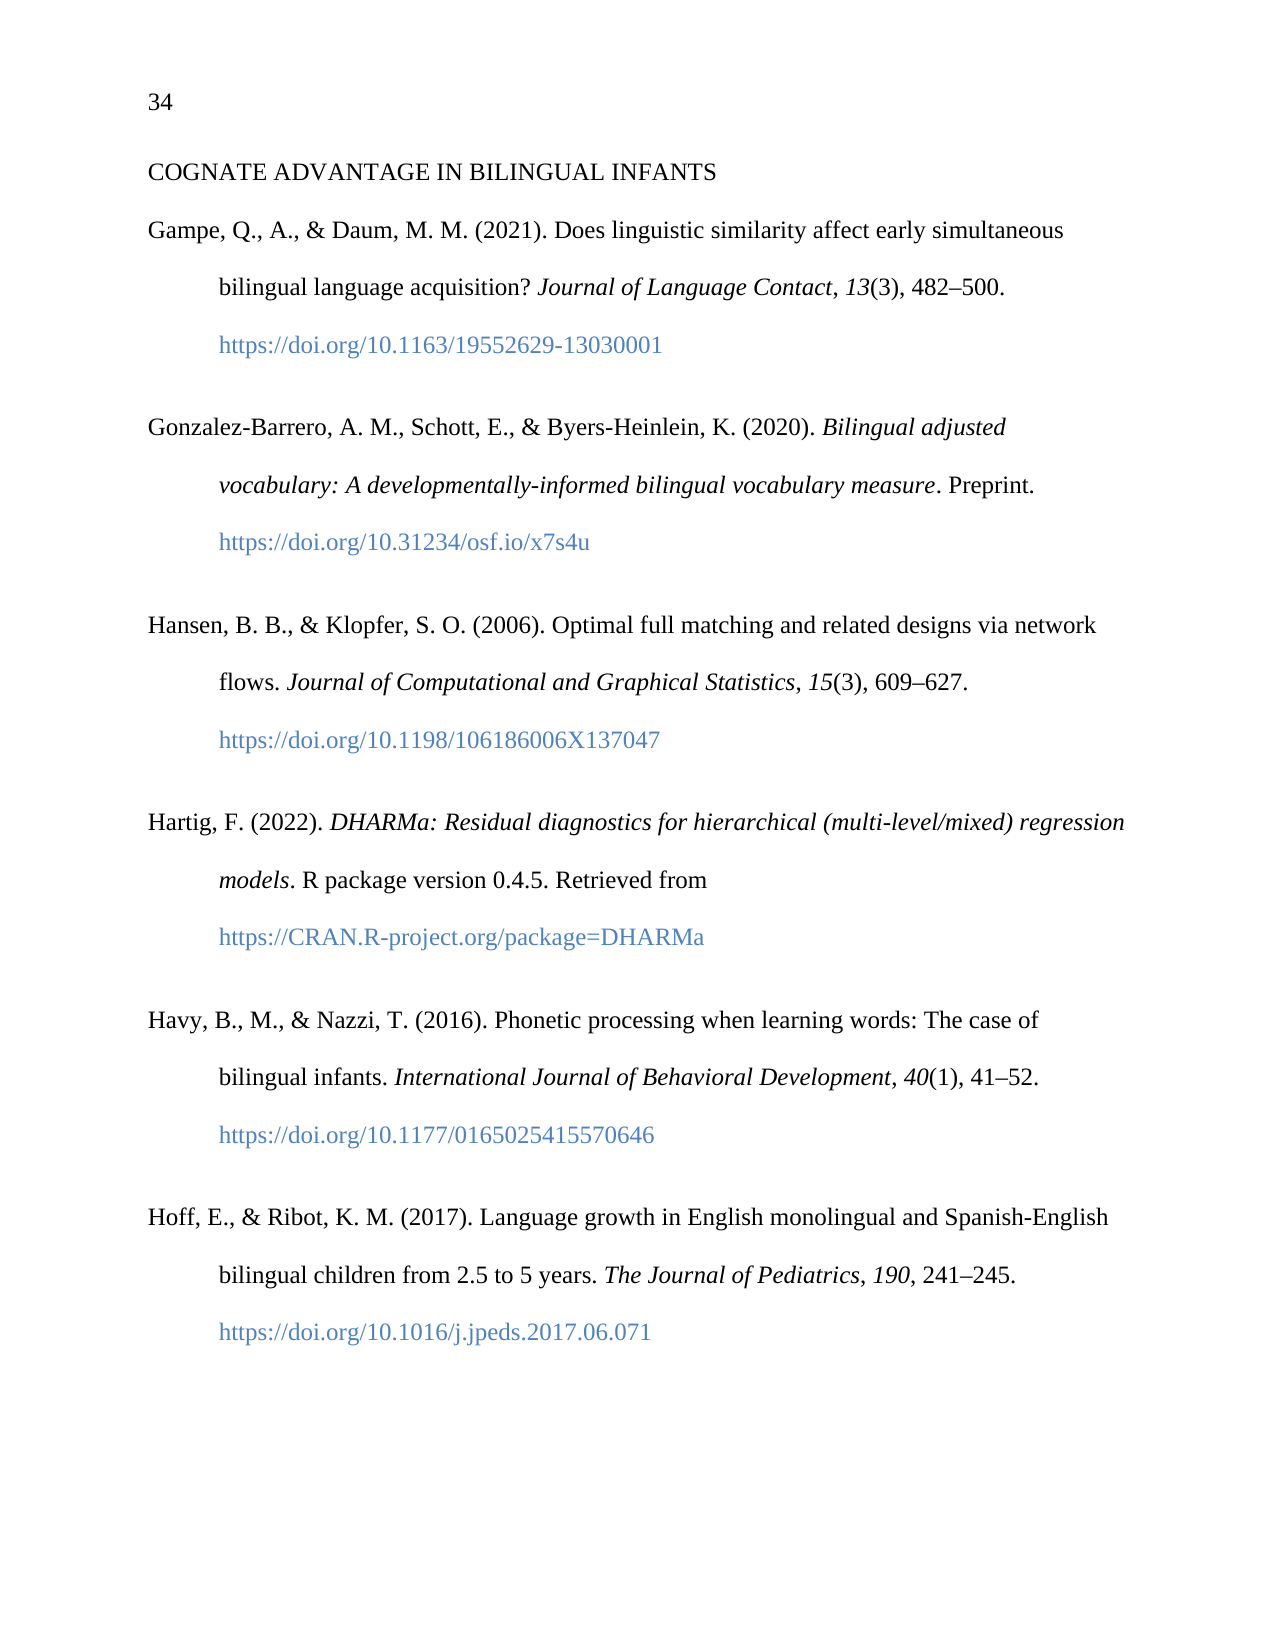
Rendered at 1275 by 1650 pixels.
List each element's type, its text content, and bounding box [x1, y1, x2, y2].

text Hoff, E., & Ribot, K. M. (2017). Language growth in English monolingual and Spanish-English bilingual children from 2.5 to 5 years. The Journal of Pediatrics, 190, 241–245. https://doi.org/10.1016/j.jpeds.2017.06.071 [148, 1202, 1127, 1346]
text Havy, B., M., & Nazzi, T. (2016). Phonetic processing when learning words: The case of bilingual infants. International Journal of Behavioral Development, 40(1), 41–52. https://doi.org/10.1177/0165025415570646 [148, 1005, 1127, 1149]
text Gonzalez-Barrero, A. M., Schott, E., & Byers-Heinlein, K. (2020). Bilingual adjusted vocabulary: A developmentally-informed bilingual vocabulary measure. Preprint. https://doi.org/10.31234/osf.io/x7s4u [148, 412, 1127, 556]
text Gampe, Q., A., & Daum, M. M. (2021). Does linguistic similarity affect early simultaneous bilingual language acquisition? Journal of Language Contact, 13(3), 482–500. https://doi.org/10.1163/19552629-13030001 [148, 215, 1127, 359]
text Hansen, B. B., & Klopfer, S. O. (2006). Optimal full matching and related designs via network flows. Journal of Computational and Graphical Statistics, 15(3), 609–627. https://doi.org/10.1198/106186006X137047 [148, 610, 1127, 754]
text Hartig, F. (2022). DHARMa: Residual diagnostics for hierarchical (multi-level/mixed) regression models. R package version 0.4.5. Retrieved from https://CRAN.R-project.org/package=DHARMa [148, 807, 1127, 951]
